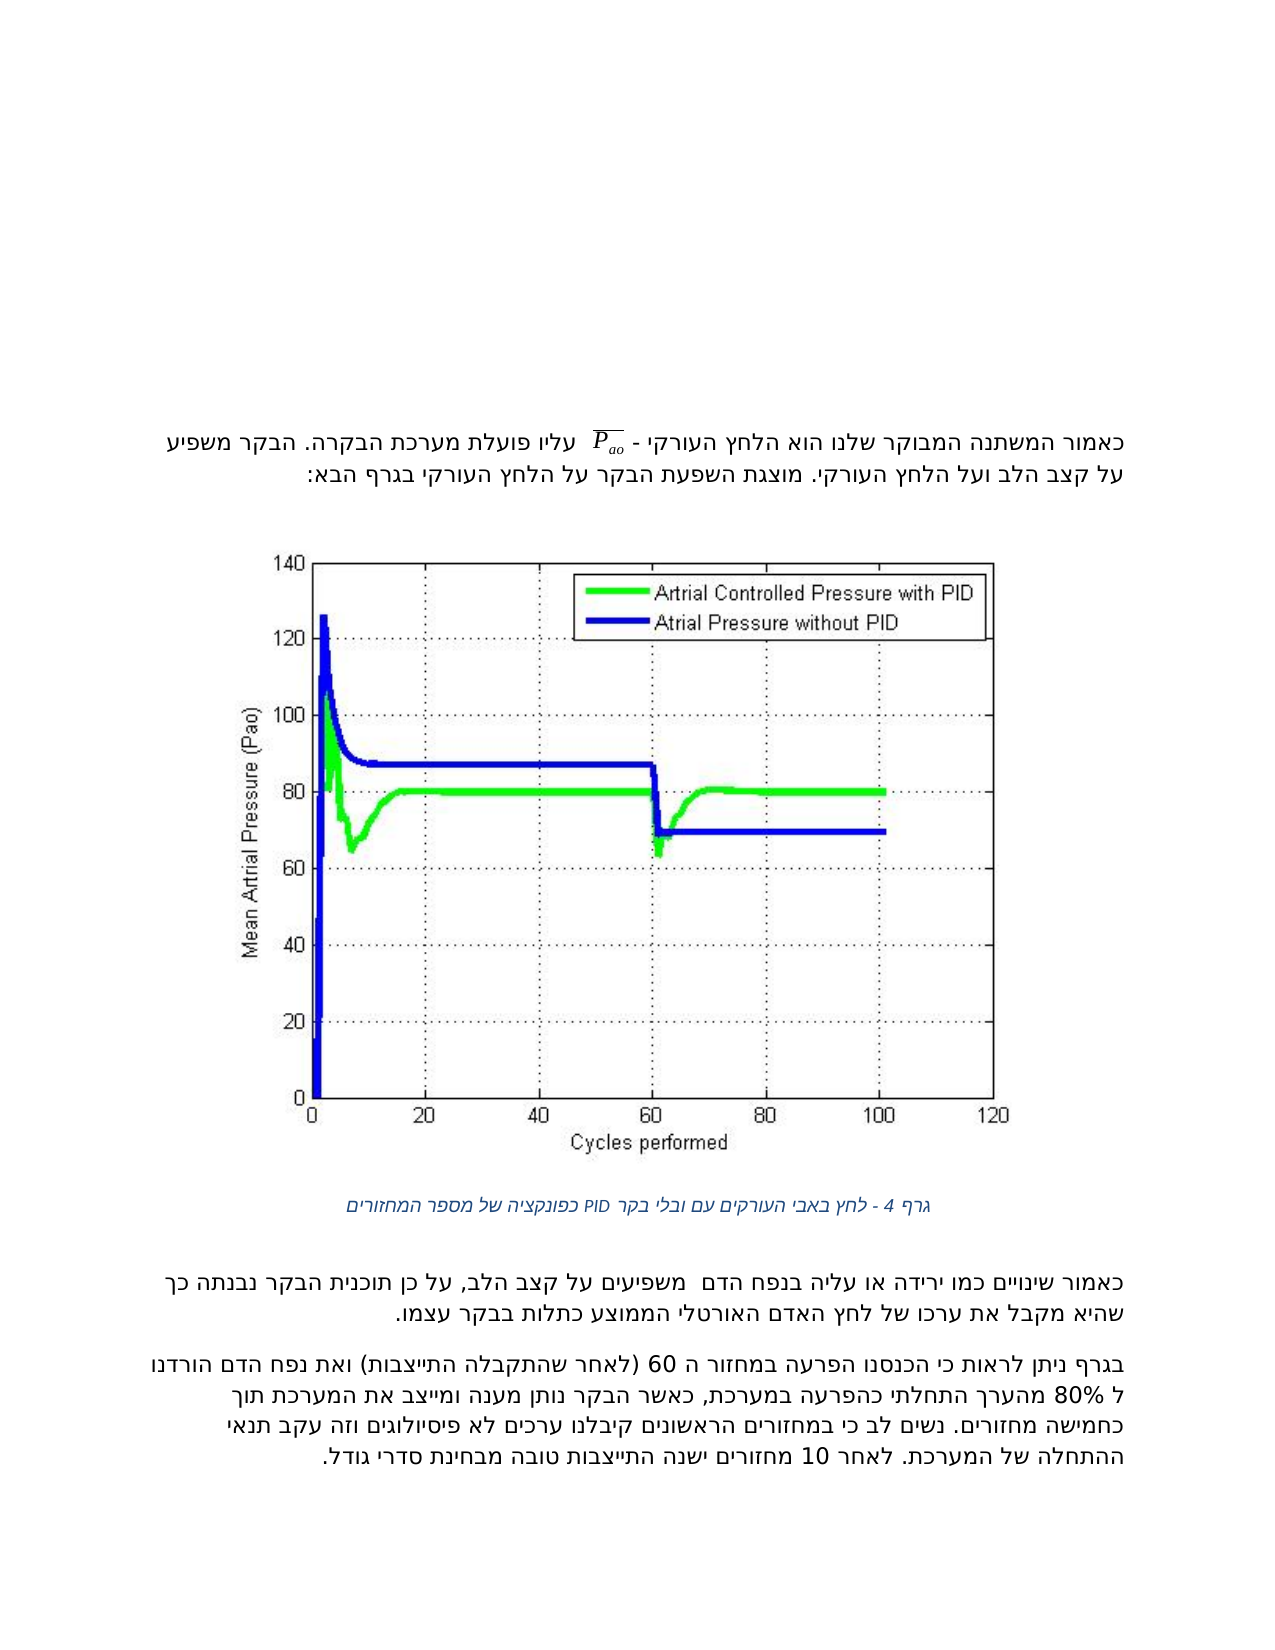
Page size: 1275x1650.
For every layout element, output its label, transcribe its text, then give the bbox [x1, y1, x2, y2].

text כאמור שינויים כמו ירידה או עליה בנפח הדם משפיעים על קצב הלב, על כן תוכנית הבקר נבנתה כך שהיא מקבל את ערכו של לחץ האדם האורטלי הממוצע כתלות בבקר עצמו. [150, 1238, 1125, 1326]
picture [198, 513, 1076, 1170]
text בגרף ניתן לראות כי הכנסנו הפרעה במחזור ה 60 (לאחר שהתקבלה התייצבות) ואת נפח הדם הורדנו ל 80% מהערך התחלתי כהפרעה במערכת, כאשר הבקר נותן מענה ומייצב את המערכת תוך כחמישה מחזורים. נשים לב כי במחזורים הראשונים קיבלנו ערכים לא פיסיולוגים וזה עקב תנאי ההתחלה של המערכת. לאחר 10 מחזורים ישנה התייצבות טובה מבחינת סדרי גודל. [150, 1351, 1125, 1470]
text גרף 4 - לחץ באבי העורקים עם ובלי בקר PID כפונקציה של מספר המחזורים [150, 1195, 1125, 1218]
text כאמור המשתנה המבוקר שלנו הוא הלחץ העורקי - עליו פועלת מערכת הבקרה. הבקר משפיע על קצב הלב ועל הלחץ העורקי. מוצגת השפעת הבקר על הלחץ העורקי בגרף הבא: [150, 426, 1125, 488]
